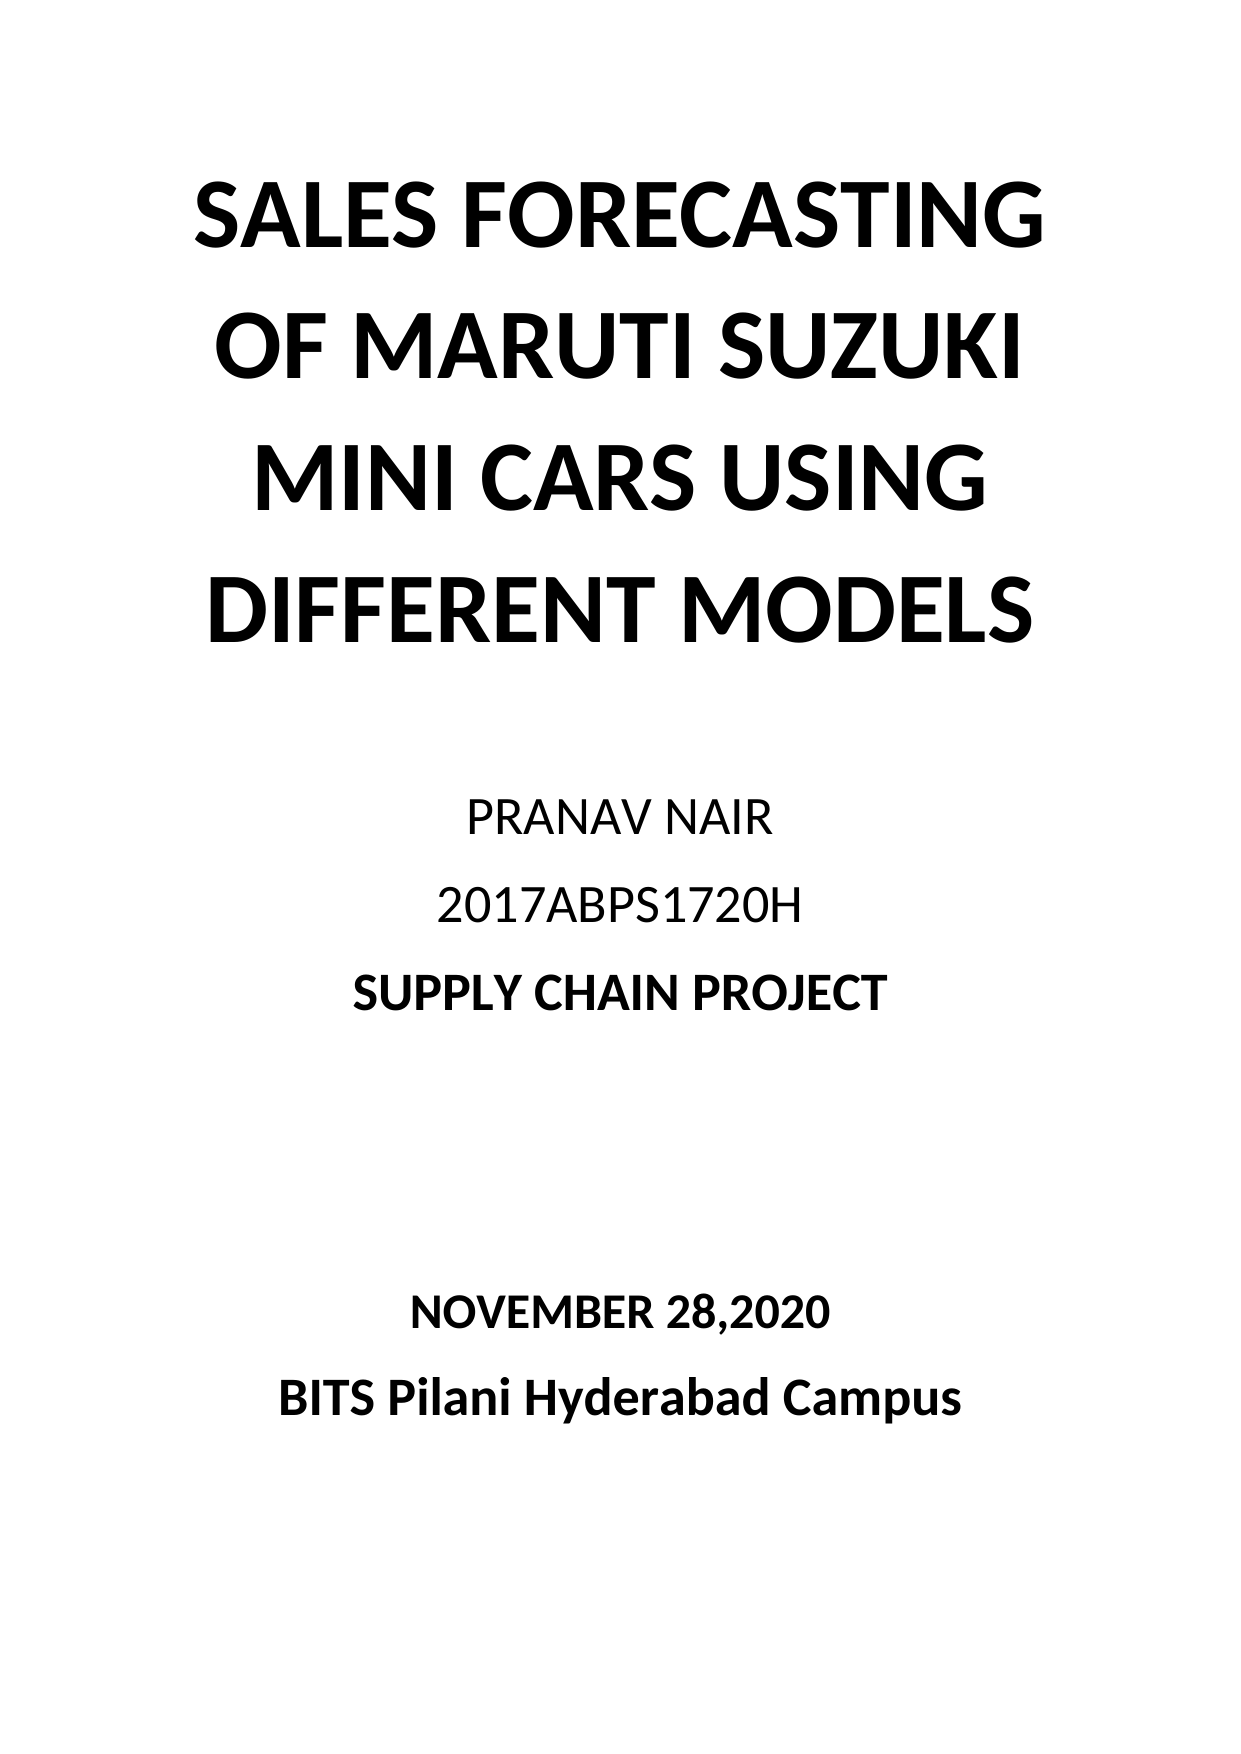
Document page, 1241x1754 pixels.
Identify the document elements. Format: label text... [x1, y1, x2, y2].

text BITS Pilani Hyderabad Campus [150, 1363, 1090, 1429]
text NOVEMBER 28,2020 [150, 1280, 1090, 1341]
text SALES FORECASTING OF MARUTI SUZUKI MINI CARS USING DIFFERENT MODELS [150, 150, 1090, 667]
text PRANAV NAIR [150, 782, 1090, 848]
text SUPPLY CHAIN PROJECT [150, 958, 1090, 1024]
text 2017ABPS1720H [150, 870, 1090, 936]
